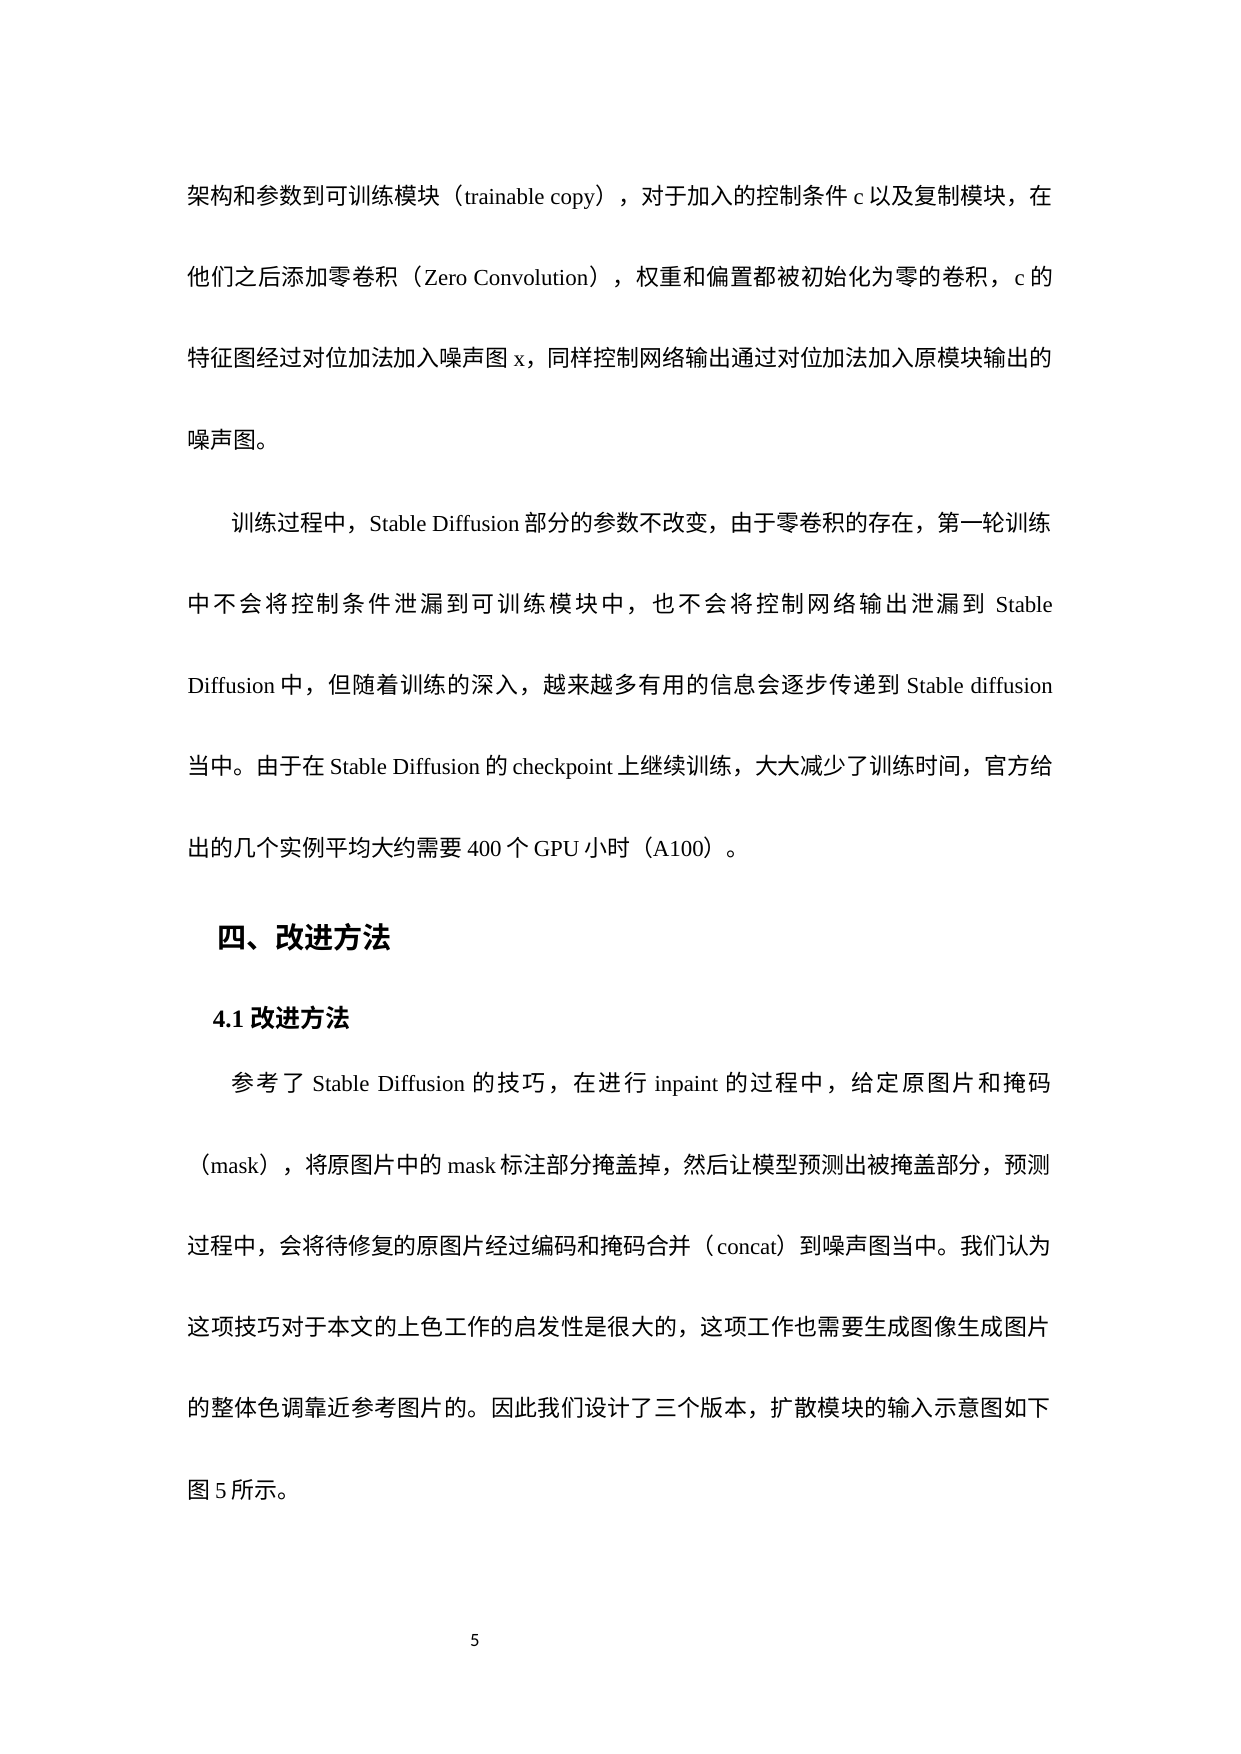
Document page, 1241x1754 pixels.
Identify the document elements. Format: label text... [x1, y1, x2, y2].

text 参考了Stable Diffusion的技巧，在进行inpaint的过程中，给定原图片和掩码（mask），将原图片中的mask标注部分掩盖掉，然后让模型预测出被掩盖部分，预测过程中，会将待修复的原图片经过编码和掩码合并（concat）到噪声图当中。我们认为这项技巧对于本文的上色工作的启发性是很大的，这项工作也需要生成图像生成图片的整体色调靠近参考图片的。因此我们设计了三个版本，扩散模块的输入示意图如下图5所示。 [187, 1049, 1053, 1521]
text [187, 162, 1053, 471]
text 4.1 改进方法 [187, 984, 1053, 1049]
text 训练过程中，Stable Diffusion部分的参数不改变，由于零卷积的存在，第一轮训练中不会将控制条件泄漏到可训练模块中，也不会将控制网络输出泄漏到Stable Diffusion中，但随着训练的深入，越来越多有用的信息会逐步传递到Stable diffusion当中。由于在Stable Diffusion的checkpoint上继续训练，大大减少了训练时间，官方给出的几个实例平均大约需要400个GPU小时（A100）。 [187, 489, 1053, 879]
text 四、改进方法 [187, 903, 1053, 968]
